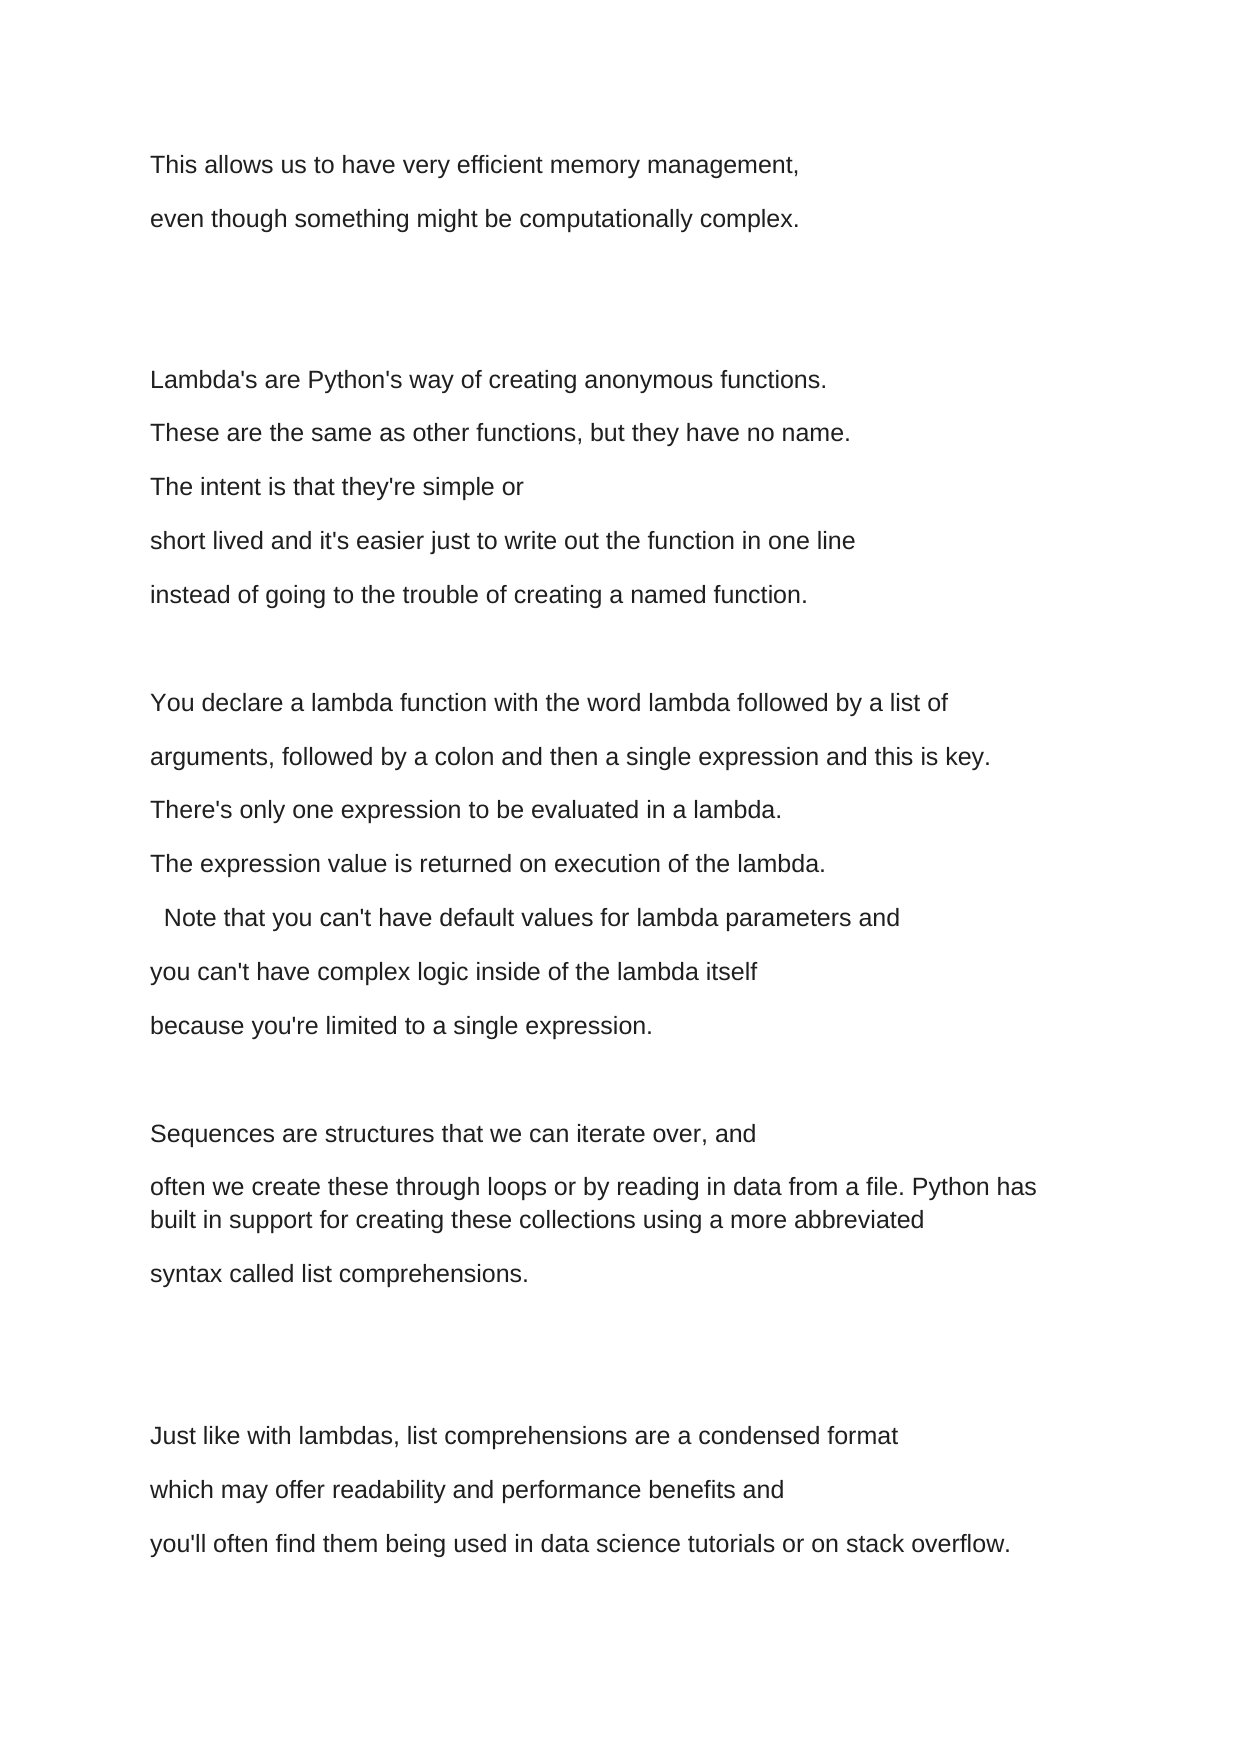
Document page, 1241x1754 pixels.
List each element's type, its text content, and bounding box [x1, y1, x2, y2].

text instead of going to the trouble of creating a named function. [150, 580, 1090, 609]
text The expression value is returned on execution of the lambda. [150, 849, 1090, 878]
text Sequences are structures that we can iterate over, and [150, 1118, 1090, 1147]
text syntax called list comprehensions. [150, 1259, 1090, 1288]
text often we create these through loops or by reading in data from a file. Python has built in support for creating these collections using a more abbreviated [150, 1172, 1090, 1234]
text This allows us to have very efficient memory management, [150, 150, 1090, 179]
text Note that you can't have default values for lambda parameters and [150, 903, 1090, 932]
text These are the same as other functions, but they have no name. [150, 418, 1090, 447]
text because you're limited to a single expression. [150, 1011, 1090, 1039]
text There's only one expression to be evaluated in a lambda. [150, 795, 1090, 824]
text Lambda's are Python's way of creating anonymous functions. [150, 364, 1090, 393]
text arguments, followed by a colon and then a single expression and this is key. [150, 742, 1090, 770]
text short lived and it's easier just to write out the function in one line [150, 526, 1090, 555]
text you can't have complex logic inside of the lambda itself [150, 957, 1090, 986]
text The intent is that they're simple or [150, 472, 1090, 501]
text You declare a lambda function with the word lambda followed by a list of [150, 688, 1090, 716]
text which may offer readability and performance benefits and [150, 1475, 1090, 1503]
text Just like with lambdas, list comprehensions are a condensed format [150, 1421, 1090, 1449]
text you'll often find them being used in data science tutorials or on stack overflow. [150, 1528, 1090, 1557]
text even though something might be computationally complex. [150, 204, 1090, 233]
